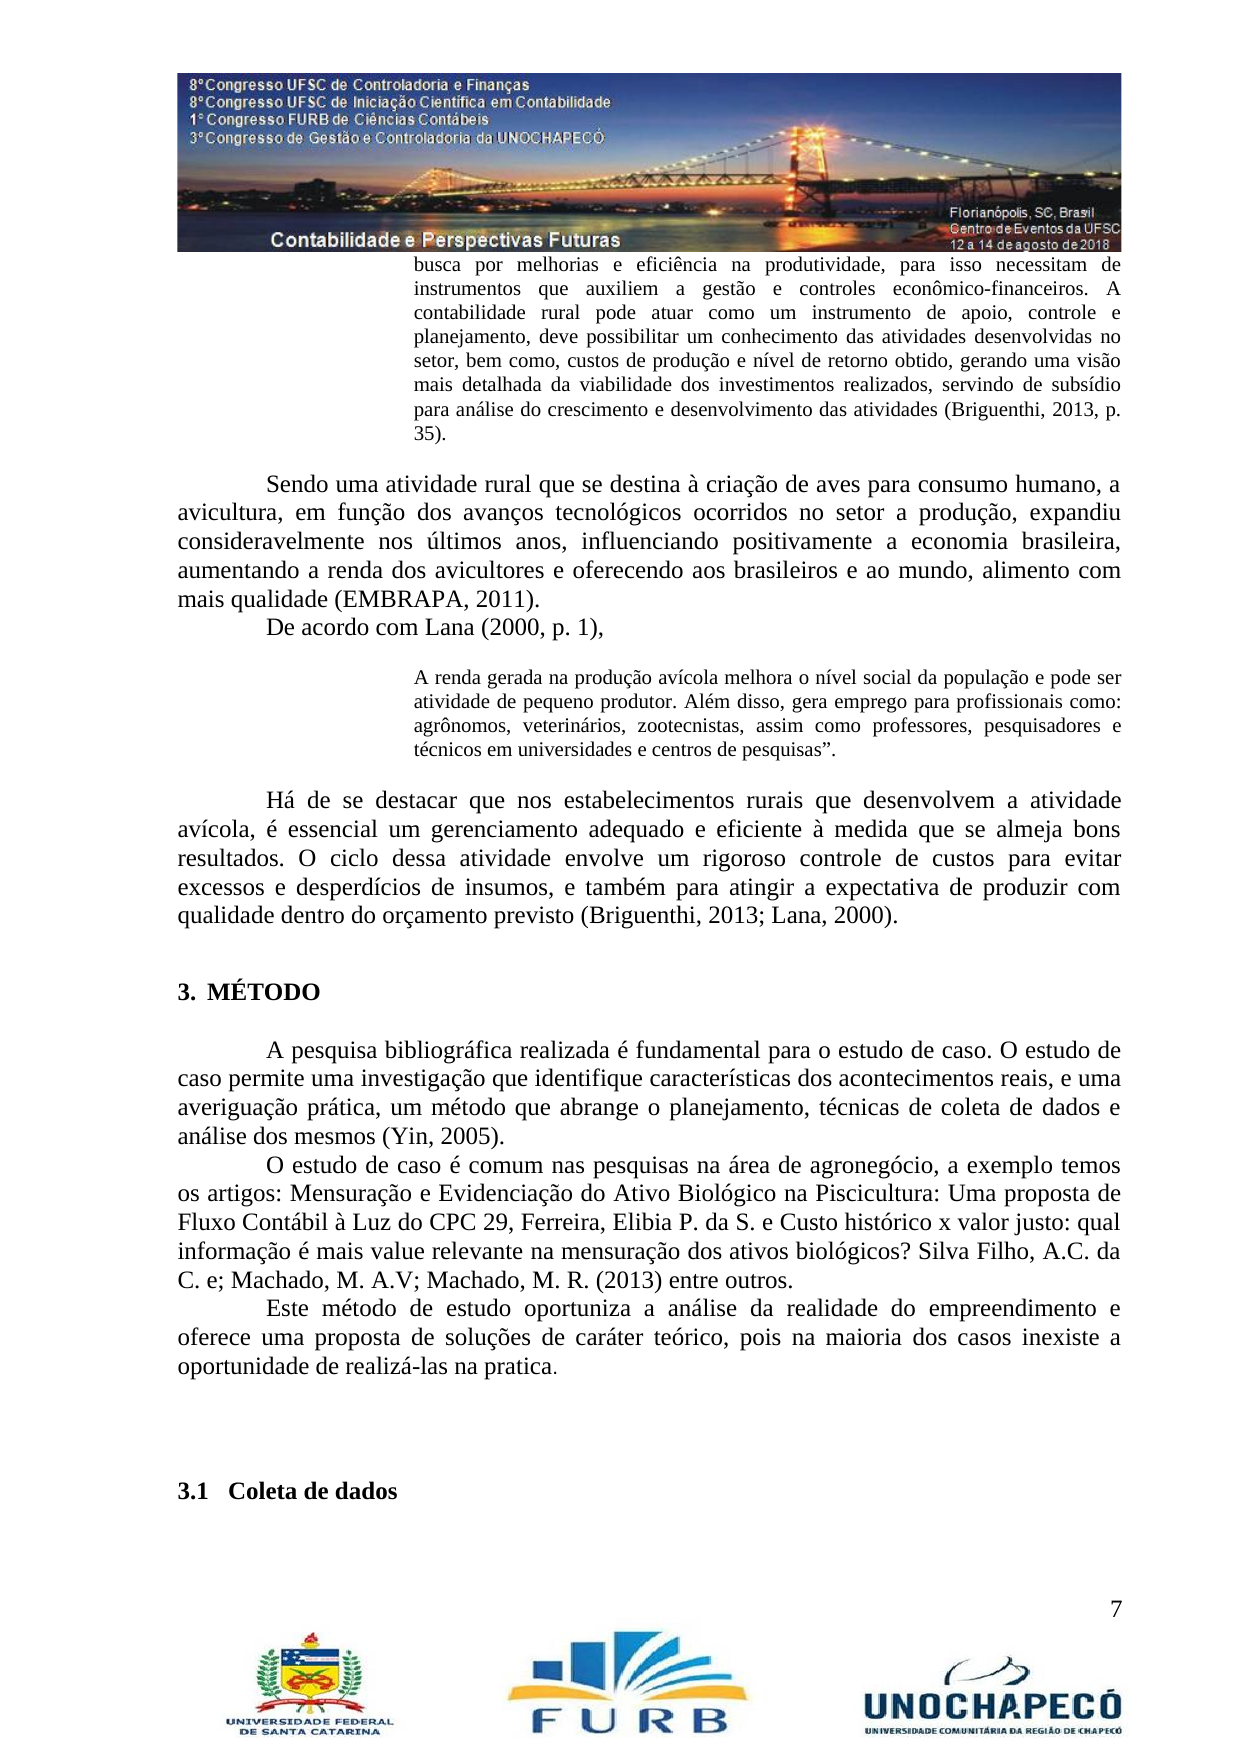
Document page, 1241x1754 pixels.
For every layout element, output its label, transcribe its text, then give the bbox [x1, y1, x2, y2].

text A renda gerada na produção avícola melhora o nível social da população e pode ser atividade de pequeno produtor. Além disso, gera emprego para profissionais como: agrônomos, veterinários, zootecnistas, assim como professores, pesquisadores e técnicos em universidades e centros de pesquisas”. [413, 665, 1122, 761]
picture [216, 1618, 1130, 1738]
text Este método de estudo oportuniza a análise da realidade do empreendimento e oferece uma proposta de soluções de caráter teórico, pois na maioria dos casos inexiste a oportunidade de realizá-las na pratica. [177, 1293, 1122, 1380]
list MÉTODO [177, 977, 1122, 1006]
picture [177, 73, 1122, 252]
text Sendo uma atividade rural que se destina à criação de aves para consumo humano, a avicultura, em função dos avanços tecnológicos ocorridos no setor a produção, expandiu consideravelmente nos últimos anos, influenciando positivamente a economia brasileira, aumentando a renda dos avicultores e oferecendo aos brasileiros e ao mundo, alimento com mais qualidade (EMBRAPA, 2011). [177, 469, 1122, 612]
subtitle Coleta de dados [177, 1476, 1122, 1505]
text O estudo de caso é comum nas pesquisas na área de agronegócio, a exemplo temos os artigos: Mensuração e Evidenciação do Ativo Biológico na Piscicultura: Uma proposta de Fluxo Contábil à Luz do CPC 29, Ferreira, Elibia P. da S. e Custo histórico x valor justo: qual informação é mais value relevante na mensuração dos ativos biológicos? Silva Filho, A.C. da C. e; Machado, M. A.V; Machado, M. R. (2013) entre outros. [177, 1150, 1122, 1293]
text Há de se destacar que nos estabelecimentos rurais que desenvolvem a atividade avícola, é essencial um gerenciamento adequado e eficiente à medida que se almeja bons resultados. O ciclo dessa atividade envolve um rigoroso controle de custos para evitar excessos e desperdícios de insumos, e também para atingir a expectativa de produzir com qualidade dentro do orçamento previsto (Briguenthi, 2013; Lana, 2000). [177, 786, 1122, 929]
text A pesquisa bibliográfica realizada é fundamental para o estudo de caso. O estudo de caso permite uma investigação que identifique características dos acontecimentos reais, e uma averiguação prática, um método que abrange o planejamento, técnicas de coleta de dados e análise dos mesmos (Yin, 2005). [177, 1035, 1122, 1150]
text De acordo com Lana (2000, p. 1), [177, 612, 1122, 641]
